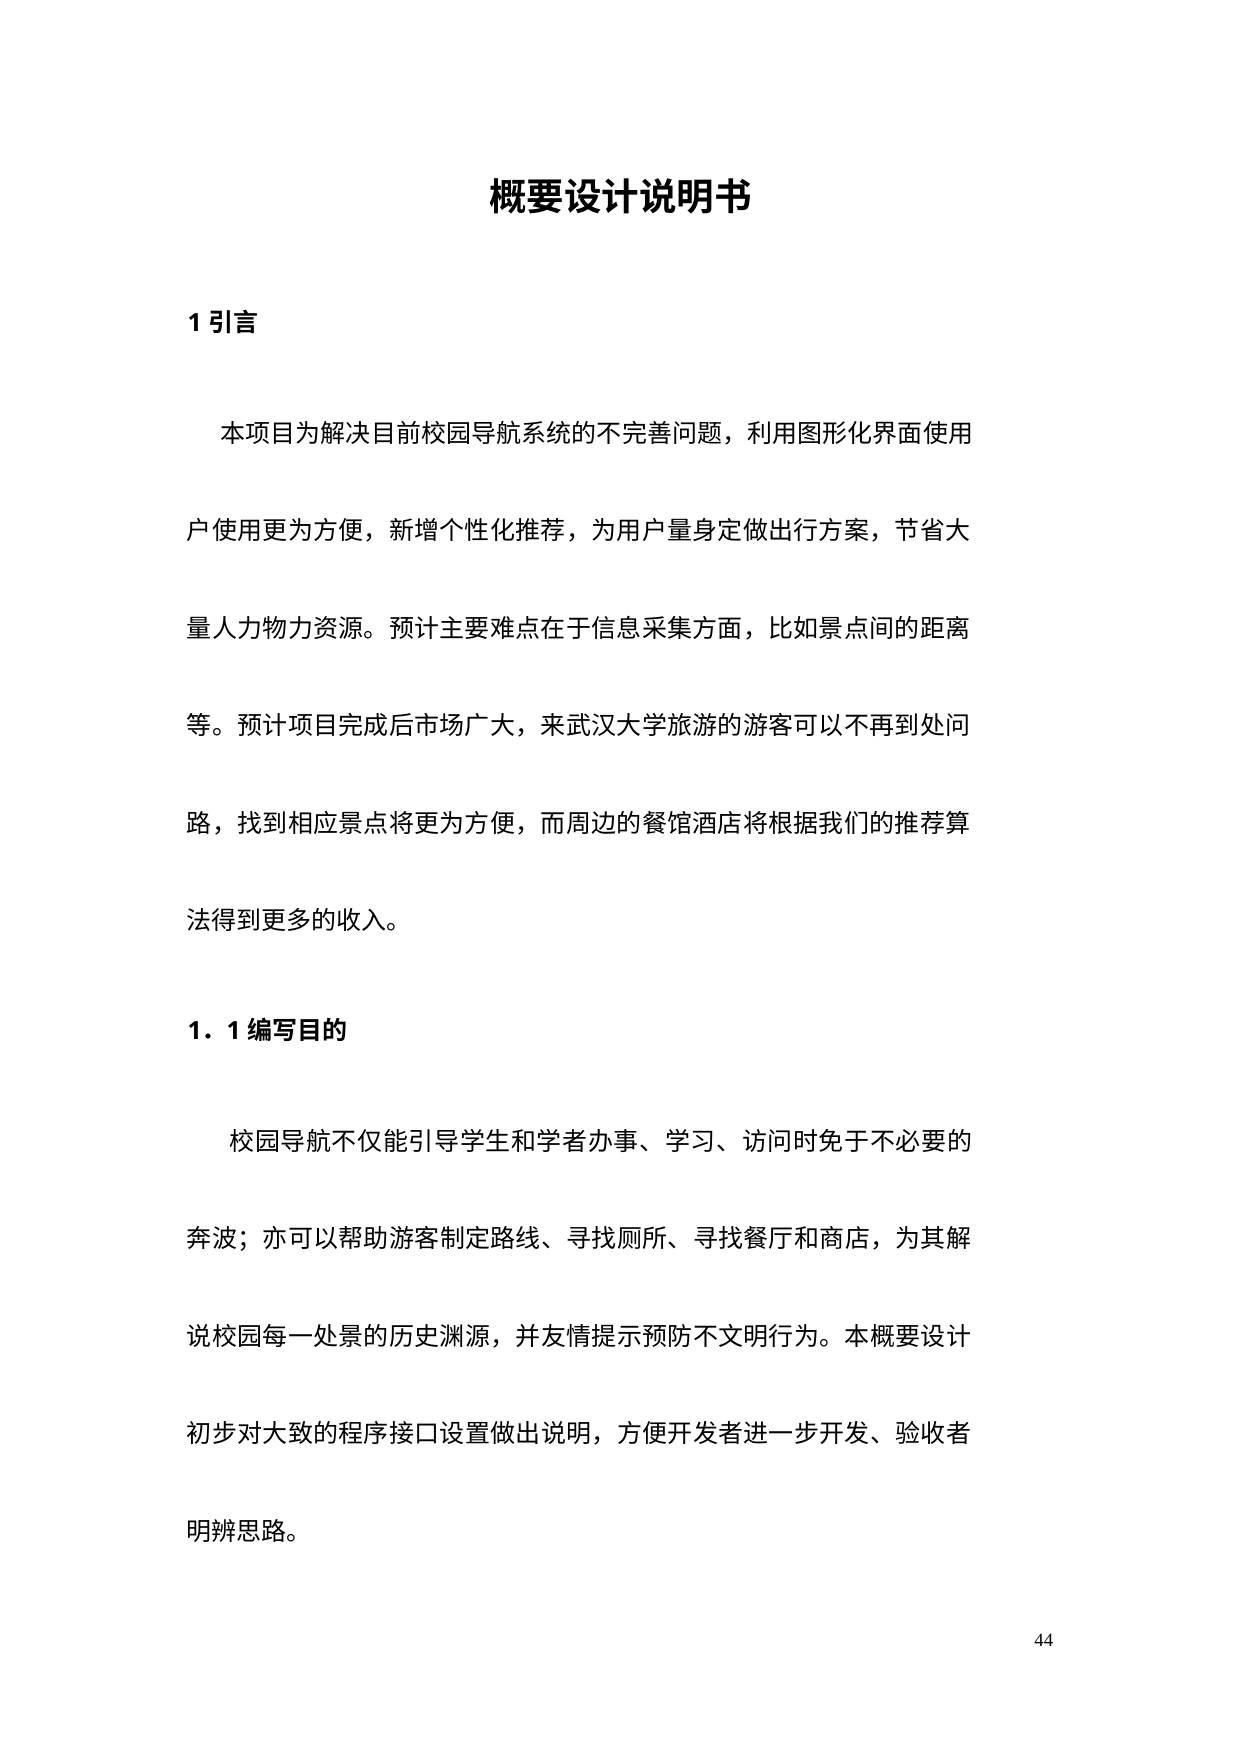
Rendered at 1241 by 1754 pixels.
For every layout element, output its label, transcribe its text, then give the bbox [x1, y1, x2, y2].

subtitle 1．1 编写目的 [187, 996, 1053, 1061]
text 校园导航不仅能引导学生和学者办事、学习、访问时免于不必要的奔波；亦可以帮助游客制定路线、寻找厕所、寻找餐厅和商店，为其解说校园每一处景的历史渊源，并友情提示预防不文明行为。本概要设计初步对大致的程序接口设置做出说明，方便开发者进一步开发、验收者明辨思路。 [186, 1107, 974, 1562]
text 本项目为解决目前校园导航系统的不完善问题，利用图形化界面使用户使用更为方便，新增个性化推荐，为用户量身定做出行方案，节省大量人力物力资源。预计主要难点在于信息采集方面，比如景点间的距离等。预计项目完成后市场广大，来武汉大学旅游的游客可以不再到处问路，找到相应景点将更为方便，而周边的餐馆酒店将根据我们的推荐算法得到更多的收入。 [186, 399, 974, 951]
subtitle 1 引言 [187, 288, 1053, 353]
subtitle 概要设计说明书 [187, 162, 1053, 227]
